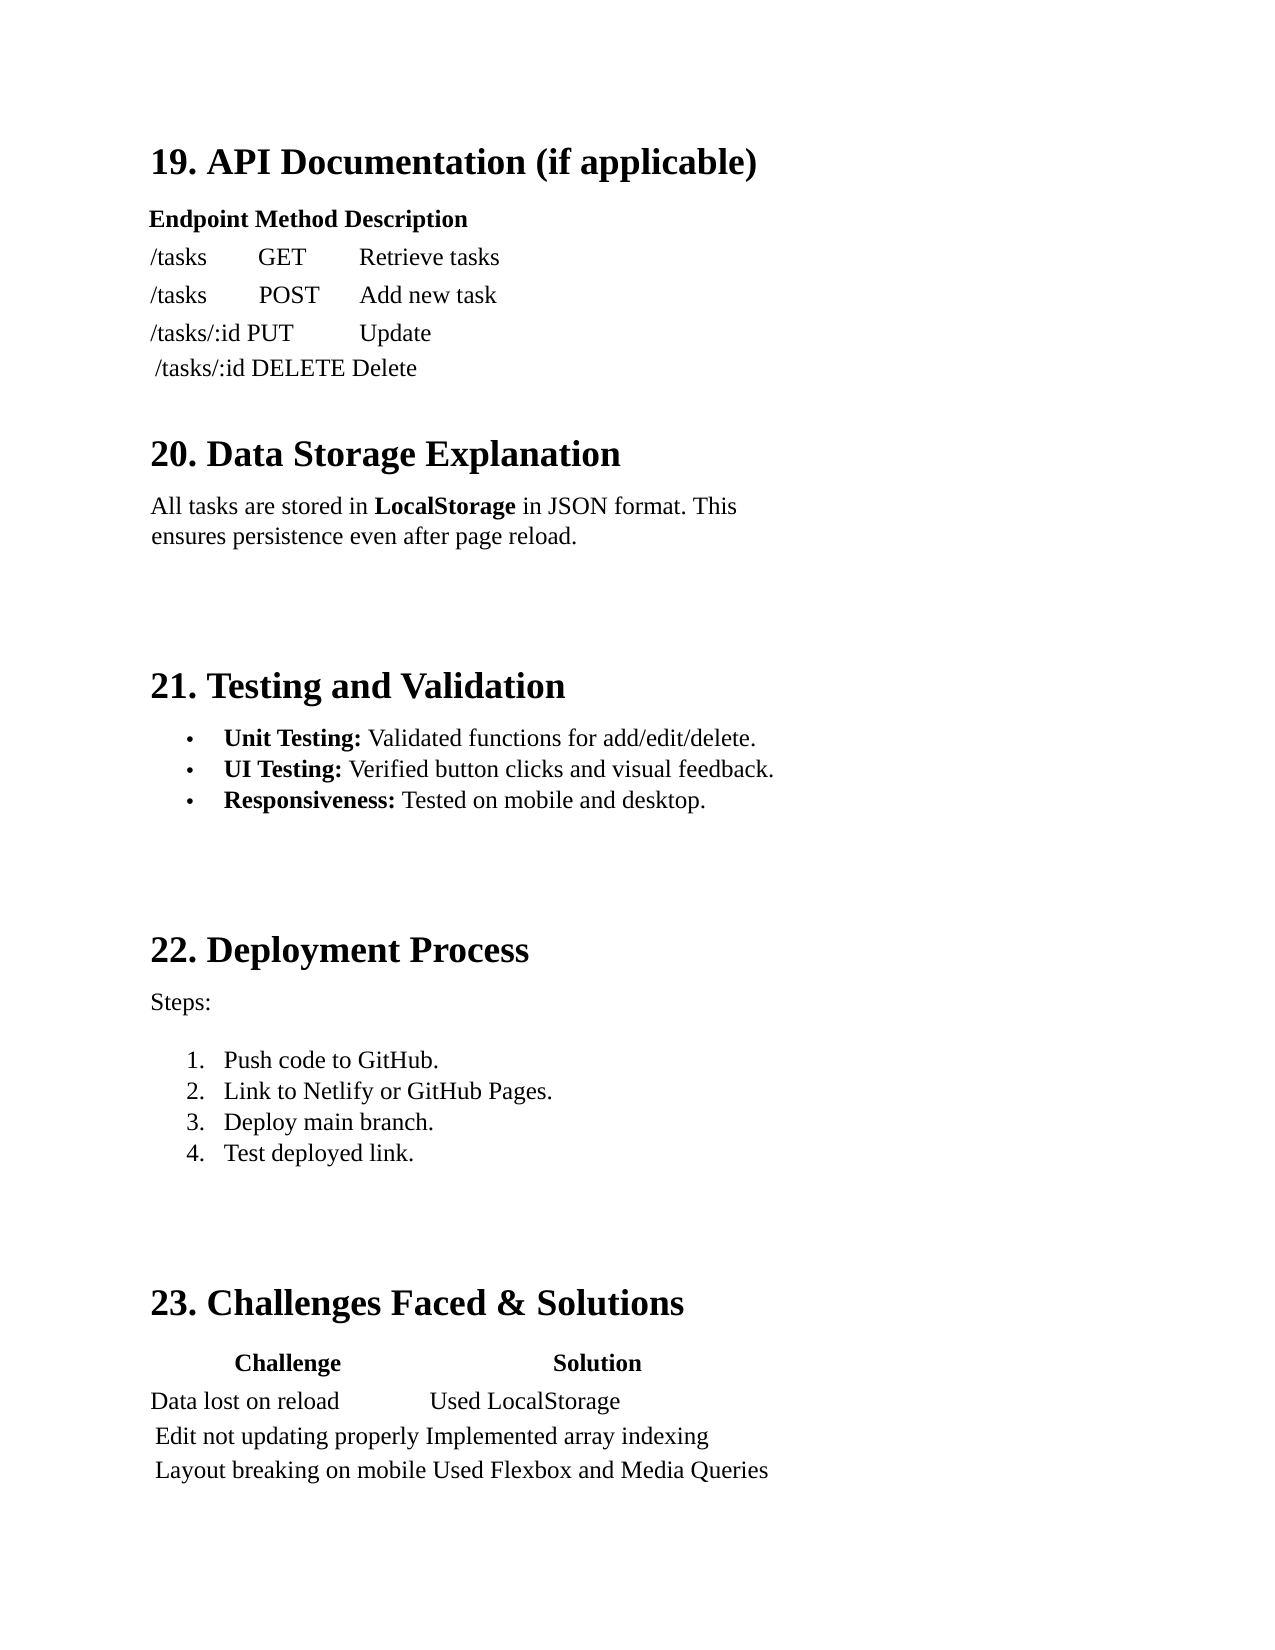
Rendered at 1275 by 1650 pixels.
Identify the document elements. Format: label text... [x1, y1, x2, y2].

text Challenge Solution [150, 1348, 1120, 1377]
text Edit not updating properly Implemented array indexing [155, 1421, 1120, 1450]
text Data lost on reload Used LocalStorage [150, 1386, 1120, 1415]
text /tasks/:id PUT Update [150, 318, 1120, 347]
text Endpoint Method Description [148, 204, 1120, 233]
list Deploy main branch. [186, 1107, 1120, 1136]
text All tasks are stored in LocalStorage in JSON format. This ensures persistence even after page reload. [150, 491, 738, 549]
list Deployment Process [150, 927, 1120, 970]
list UI Testing: Verified button clicks and visual feedback. [186, 754, 1120, 783]
text Layout breaking on mobile Used Flexbox and Media Queries [155, 1456, 1120, 1484]
list Testing and Validation [150, 663, 1120, 706]
text Steps: [150, 987, 1120, 1016]
list Test deployed link. [186, 1138, 1120, 1167]
text /tasks GET Retrieve tasks [150, 242, 1120, 271]
text /tasks POST Add new task [150, 280, 1120, 309]
list Data Storage Explanation [150, 431, 1120, 474]
list Push code to GitHub. [186, 1045, 1120, 1074]
list API Documentation (if applicable) [150, 140, 1120, 183]
list Unit Testing: Validated functions for add/edit/delete. [186, 723, 1120, 752]
list Link to Netlify or GitHub Pages. [186, 1076, 1120, 1105]
text /tasks/:id DELETE Delete [155, 353, 1120, 382]
list Challenges Faced & Solutions [150, 1280, 1120, 1323]
list Responsiveness: Tested on mobile and desktop. [186, 785, 1120, 814]
